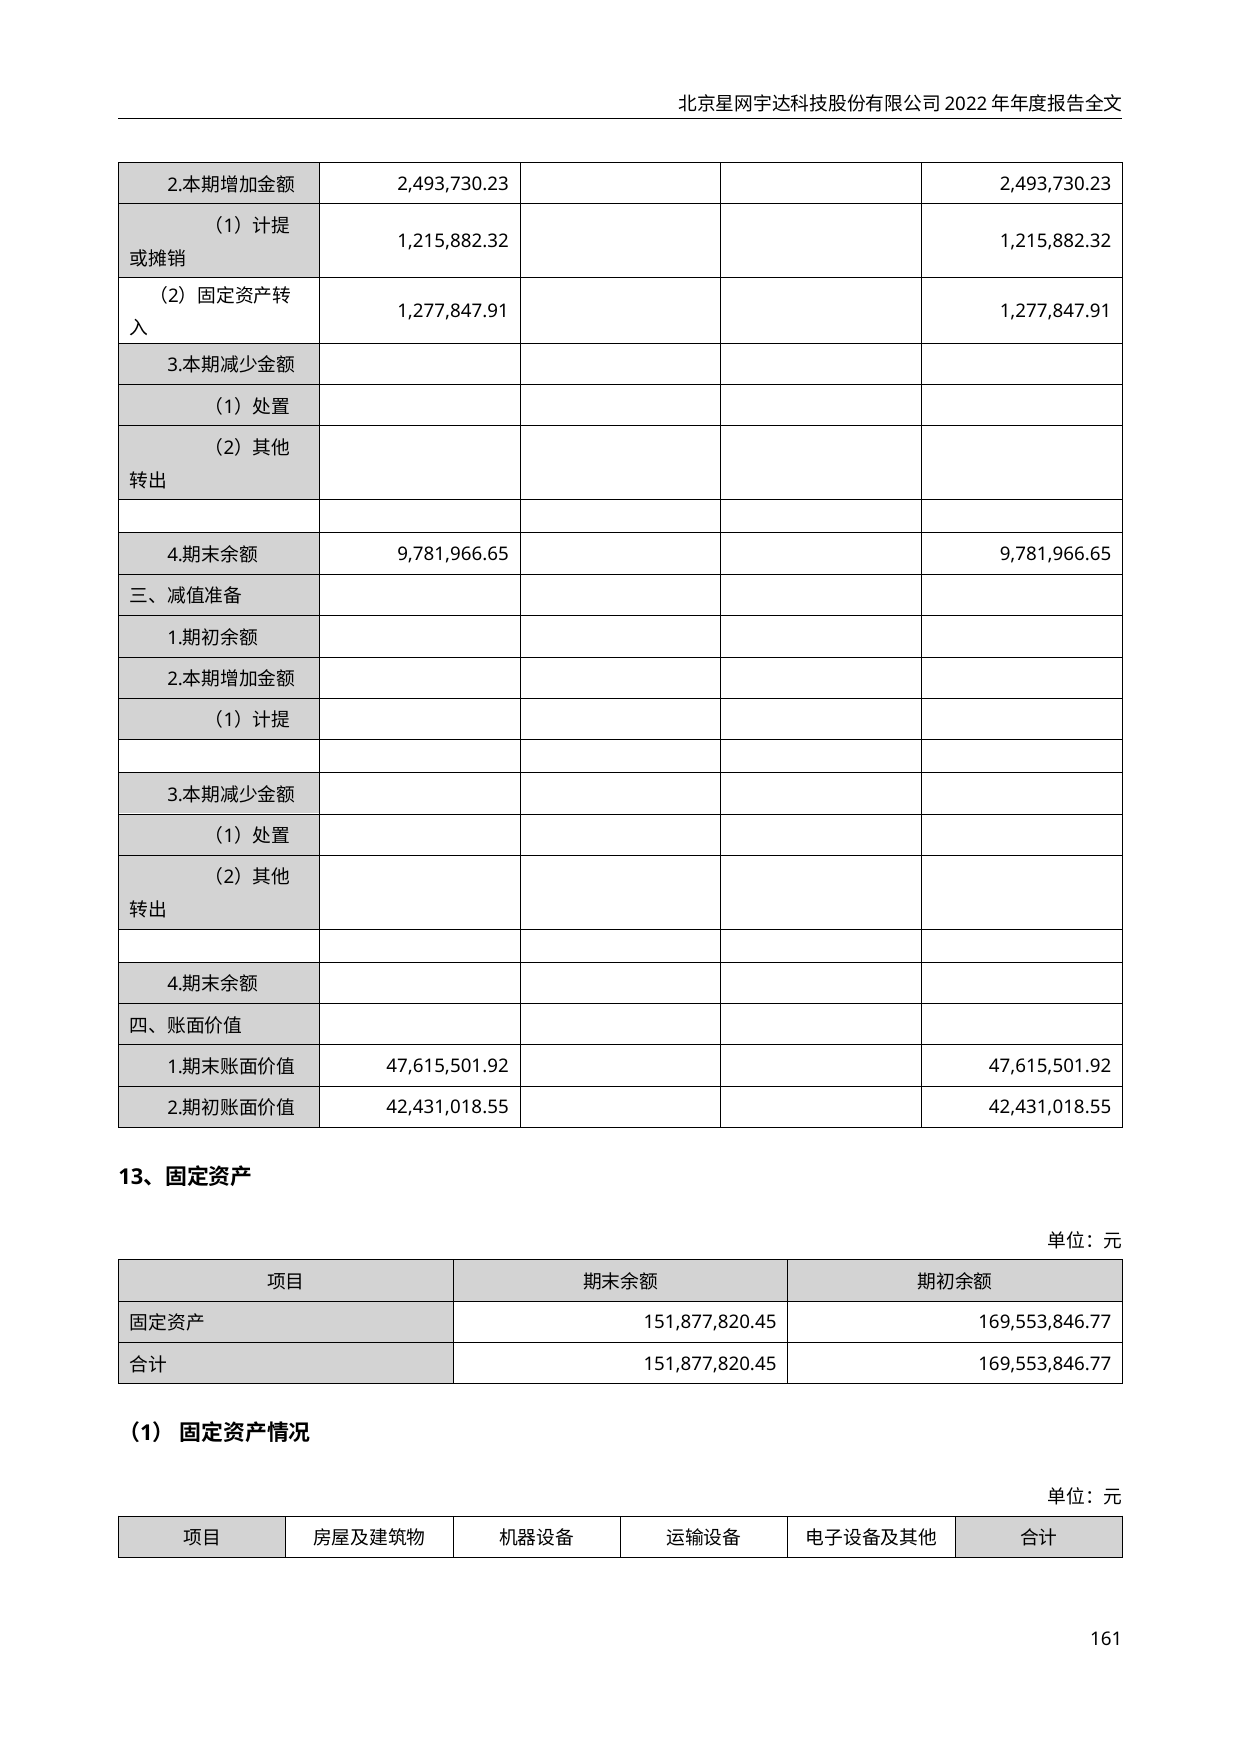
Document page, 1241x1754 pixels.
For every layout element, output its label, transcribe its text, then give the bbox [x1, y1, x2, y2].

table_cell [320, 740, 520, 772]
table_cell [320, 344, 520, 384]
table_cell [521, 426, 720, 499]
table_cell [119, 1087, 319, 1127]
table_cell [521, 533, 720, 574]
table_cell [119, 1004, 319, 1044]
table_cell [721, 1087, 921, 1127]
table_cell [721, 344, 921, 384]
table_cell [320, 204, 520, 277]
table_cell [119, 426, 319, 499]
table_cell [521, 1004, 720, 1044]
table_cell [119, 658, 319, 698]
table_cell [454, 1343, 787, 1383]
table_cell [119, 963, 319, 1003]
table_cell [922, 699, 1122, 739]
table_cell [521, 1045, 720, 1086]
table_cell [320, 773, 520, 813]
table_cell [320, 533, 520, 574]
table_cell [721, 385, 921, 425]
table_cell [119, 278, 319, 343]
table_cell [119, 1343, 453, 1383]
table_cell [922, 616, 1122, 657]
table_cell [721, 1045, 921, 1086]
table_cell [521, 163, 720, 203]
text 单位：元 [118, 1223, 1122, 1255]
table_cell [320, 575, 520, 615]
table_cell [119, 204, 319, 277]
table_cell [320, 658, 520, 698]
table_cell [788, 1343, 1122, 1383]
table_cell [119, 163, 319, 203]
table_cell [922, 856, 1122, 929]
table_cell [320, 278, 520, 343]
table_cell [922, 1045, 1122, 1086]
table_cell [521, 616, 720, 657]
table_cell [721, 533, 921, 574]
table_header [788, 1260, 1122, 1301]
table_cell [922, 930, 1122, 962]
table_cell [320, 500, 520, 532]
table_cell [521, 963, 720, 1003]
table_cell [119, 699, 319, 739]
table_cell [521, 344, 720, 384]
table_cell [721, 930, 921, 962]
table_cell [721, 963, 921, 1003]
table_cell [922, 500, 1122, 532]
text 单位：元 [118, 1479, 1122, 1511]
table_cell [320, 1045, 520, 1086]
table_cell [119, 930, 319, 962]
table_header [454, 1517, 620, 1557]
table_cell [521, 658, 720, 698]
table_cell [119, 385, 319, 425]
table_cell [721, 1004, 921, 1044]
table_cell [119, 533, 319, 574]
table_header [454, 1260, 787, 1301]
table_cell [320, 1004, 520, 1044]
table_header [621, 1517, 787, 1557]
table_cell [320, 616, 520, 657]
text （1） 固定资产情况 [118, 1415, 1122, 1448]
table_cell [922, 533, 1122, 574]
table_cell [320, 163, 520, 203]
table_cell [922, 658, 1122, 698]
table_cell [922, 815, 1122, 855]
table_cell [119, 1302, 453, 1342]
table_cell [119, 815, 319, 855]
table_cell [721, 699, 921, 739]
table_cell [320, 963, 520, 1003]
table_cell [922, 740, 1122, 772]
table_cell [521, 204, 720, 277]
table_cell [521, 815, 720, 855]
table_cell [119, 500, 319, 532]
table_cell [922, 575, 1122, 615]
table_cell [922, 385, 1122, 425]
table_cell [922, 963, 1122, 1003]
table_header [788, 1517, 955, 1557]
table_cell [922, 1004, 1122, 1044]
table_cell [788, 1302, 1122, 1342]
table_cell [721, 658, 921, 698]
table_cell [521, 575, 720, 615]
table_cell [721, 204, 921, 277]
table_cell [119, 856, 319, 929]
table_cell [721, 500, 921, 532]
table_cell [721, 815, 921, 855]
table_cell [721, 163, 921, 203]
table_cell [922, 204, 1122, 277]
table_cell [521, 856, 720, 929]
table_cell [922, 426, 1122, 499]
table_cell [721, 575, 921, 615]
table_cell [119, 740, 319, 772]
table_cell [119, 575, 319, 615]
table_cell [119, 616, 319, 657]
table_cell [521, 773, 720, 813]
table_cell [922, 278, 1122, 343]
subtitle 13、固定资产 [118, 1159, 1122, 1191]
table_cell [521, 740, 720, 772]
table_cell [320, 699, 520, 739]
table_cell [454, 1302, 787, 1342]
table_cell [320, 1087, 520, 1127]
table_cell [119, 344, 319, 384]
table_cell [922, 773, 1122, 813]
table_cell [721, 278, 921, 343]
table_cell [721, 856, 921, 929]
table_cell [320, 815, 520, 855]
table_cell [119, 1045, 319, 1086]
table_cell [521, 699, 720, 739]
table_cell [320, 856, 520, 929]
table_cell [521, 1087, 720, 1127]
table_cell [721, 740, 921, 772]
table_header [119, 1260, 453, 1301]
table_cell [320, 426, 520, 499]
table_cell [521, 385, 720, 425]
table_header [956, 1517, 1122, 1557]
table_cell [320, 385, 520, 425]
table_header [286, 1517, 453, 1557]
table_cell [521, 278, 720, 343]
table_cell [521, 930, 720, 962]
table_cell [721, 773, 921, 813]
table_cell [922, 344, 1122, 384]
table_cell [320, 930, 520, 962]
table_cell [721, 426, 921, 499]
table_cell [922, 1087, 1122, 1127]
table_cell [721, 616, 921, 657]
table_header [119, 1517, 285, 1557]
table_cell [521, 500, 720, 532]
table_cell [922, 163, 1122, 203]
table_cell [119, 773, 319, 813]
